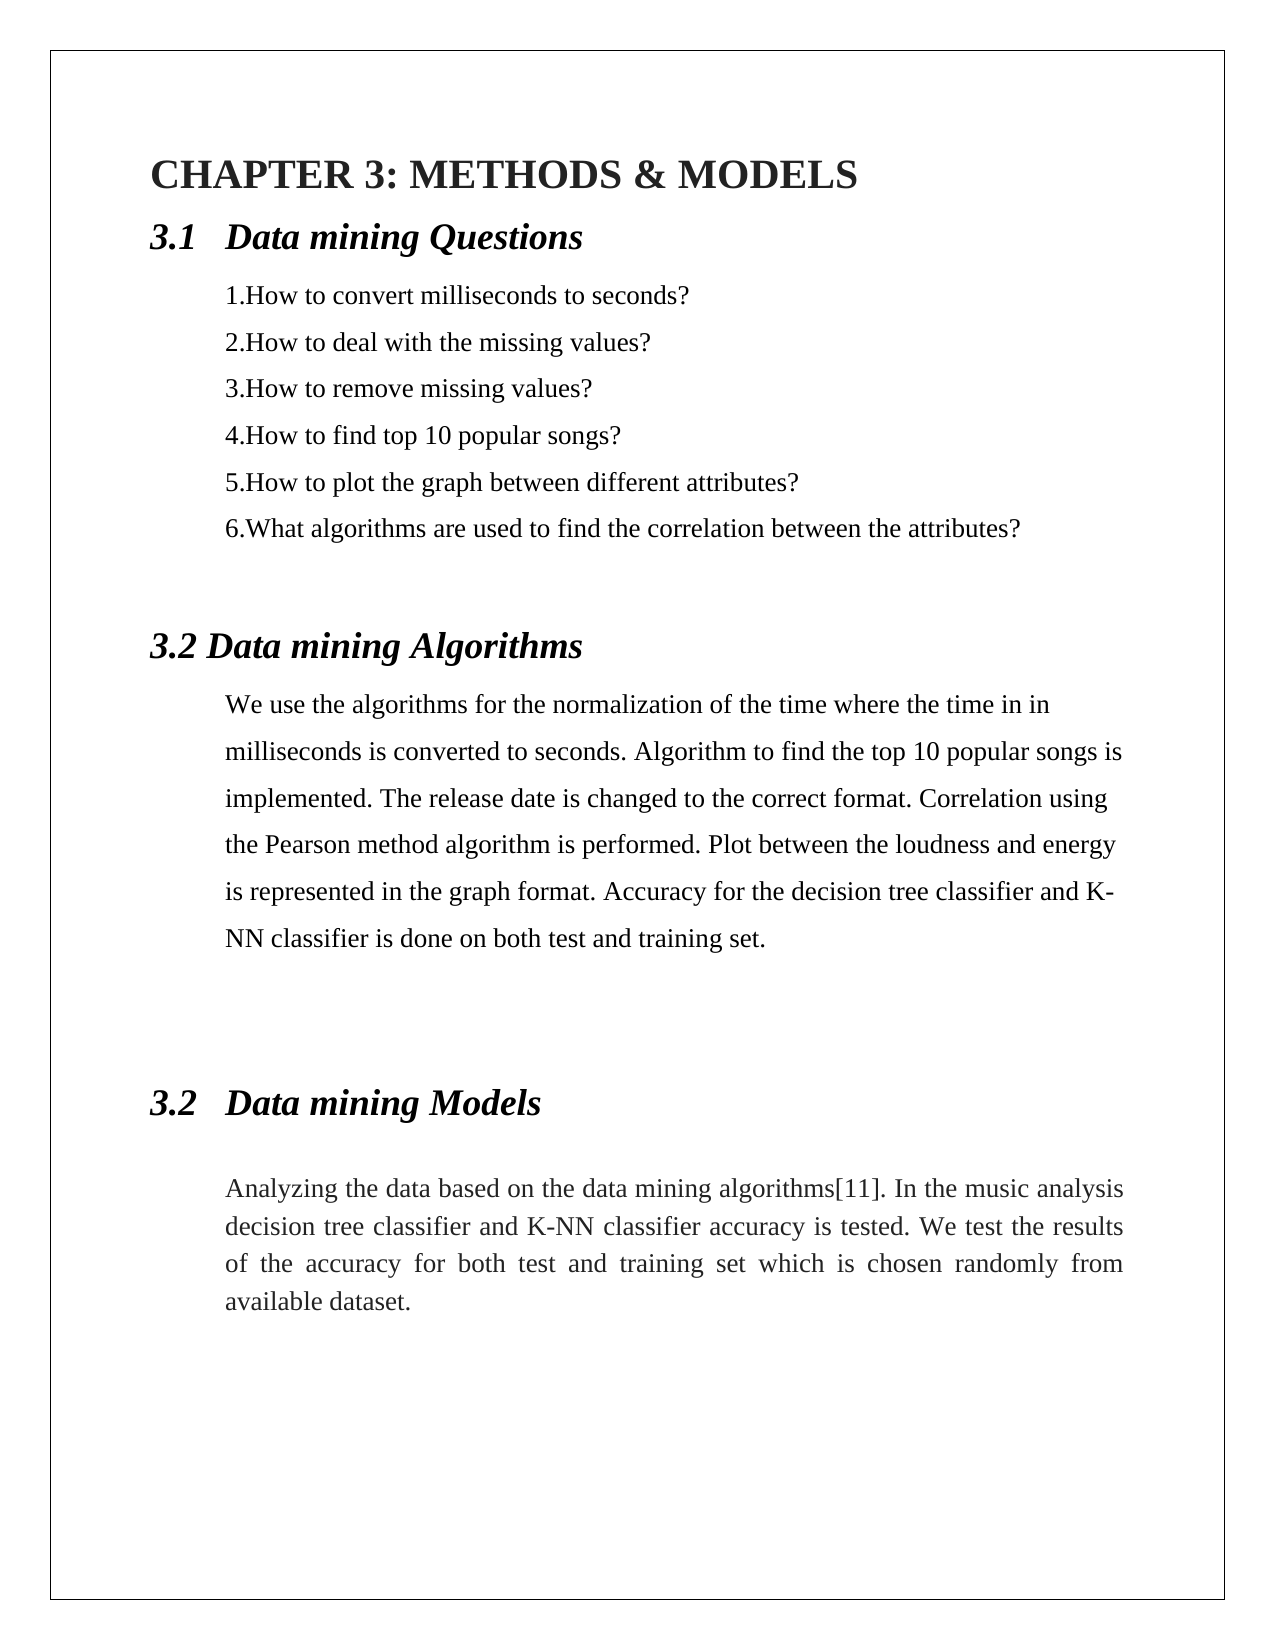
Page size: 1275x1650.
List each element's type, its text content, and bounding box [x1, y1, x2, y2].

list We use the algorithms for the normalization of the time where the time in in milliseconds is converted to seconds. Algorithm to find the top 10 popular songs is implemented. The release date is changed to the correct format. Correlation using the Pearson method algorithm is performed. Plot between the loudness and energy is represented in the graph format. Accuracy for the decision tree classifier and K-NN classifier is done on both test and training set. [225, 689, 1125, 953]
list Data mining Questions [150, 214, 1125, 258]
list Data mining Models [150, 1080, 1125, 1123]
list 3.How to remove missing values? [225, 373, 1125, 404]
list 5.How to plot the graph between different attributes? [225, 466, 1125, 497]
list 6.What algorithms are used to find the correlation between the attributes? [225, 513, 1125, 544]
list 4.How to find top 10 popular songs? [225, 419, 1125, 450]
list 1.How to convert milliseconds to seconds? [225, 279, 1125, 310]
list Analyzing the data based on the data mining algorithms[11]. In the music analysis decision tree classifier and K-NN classifier accuracy is tested. We test the results of the accuracy for both test and training set which is chosen randomly from available dataset. [225, 1166, 1125, 1316]
text CHAPTER 3: METHODS & MODELS [150, 150, 1125, 198]
list 2.How to deal with the missing values? [225, 326, 1125, 357]
text 3.2 Data mining Algorithms [150, 624, 1125, 667]
